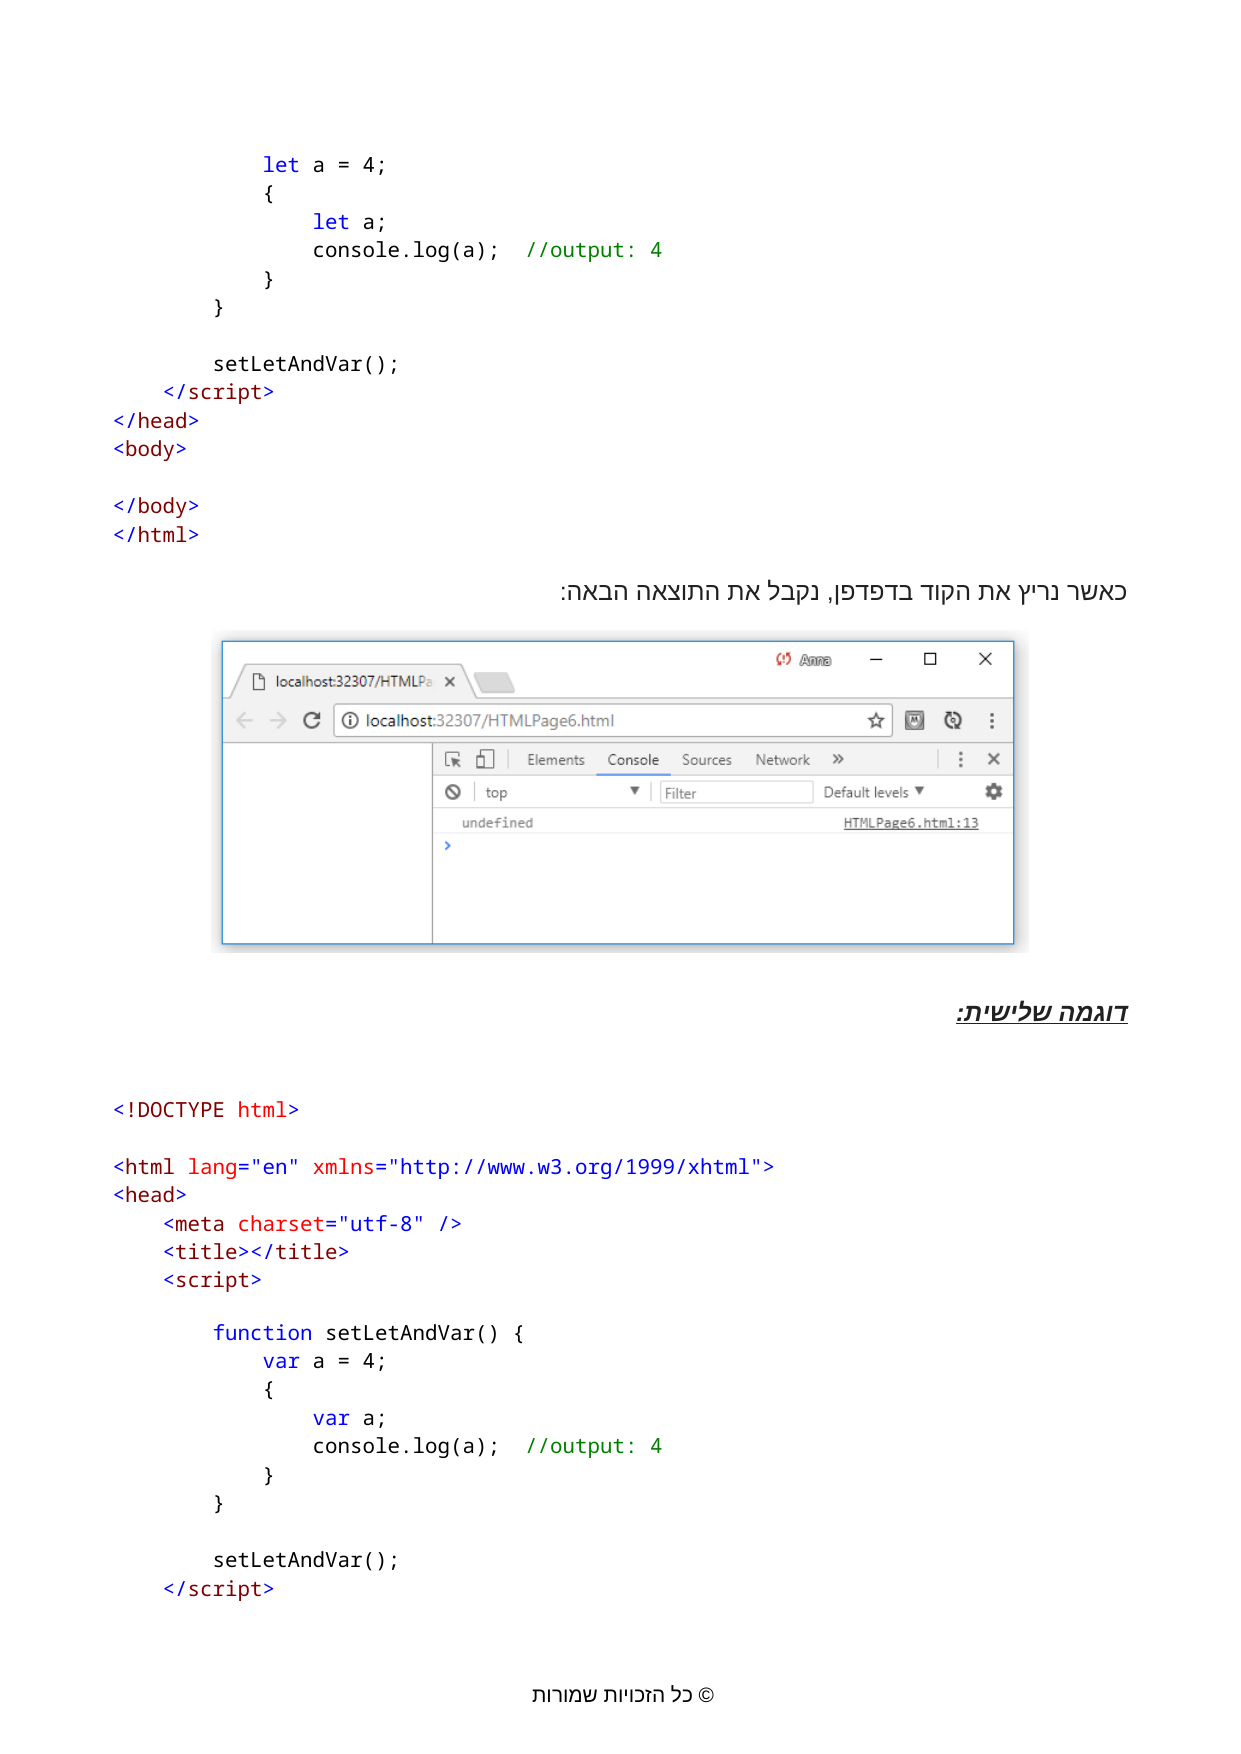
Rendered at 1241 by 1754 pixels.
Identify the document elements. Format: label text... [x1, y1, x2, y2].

text <body> [112, 434, 1128, 463]
text <head> [112, 1180, 1128, 1209]
text } [112, 1488, 1128, 1517]
text <meta charset="utf-8" /> [112, 1209, 1128, 1237]
text setLetAndVar(); [112, 349, 1128, 377]
text דוגמה שלישית: [112, 998, 1128, 1027]
text } [112, 1460, 1128, 1488]
text { [112, 178, 1128, 207]
text setLetAndVar(); [112, 1545, 1128, 1574]
text </head> [112, 406, 1128, 434]
text var a = 4; [112, 1346, 1128, 1374]
text let a; [112, 207, 1128, 235]
text let a = 4; [112, 150, 1128, 178]
text { [112, 1374, 1128, 1403]
text <!DOCTYPE html> [112, 1095, 1128, 1123]
text <script> [112, 1266, 1128, 1294]
text console.log(a); //output: 4 [112, 1431, 1128, 1460]
text </html> [112, 520, 1128, 548]
text } [112, 264, 1128, 292]
text </script> [112, 377, 1128, 406]
text console.log(a); //output: 4 [112, 235, 1128, 264]
text <html lang="en" xmlns="http://www.w3.org/1999/xhtml"> [112, 1152, 1128, 1180]
text function setLetAndVar() { [112, 1318, 1128, 1346]
text <title></title> [112, 1237, 1128, 1266]
text var a; [112, 1403, 1128, 1431]
text כאשר נריץ את הקוד בדפדפן, נקבל את התוצאה הבאה: [112, 577, 1128, 606]
text </body> [112, 491, 1128, 520]
picture [211, 630, 1030, 953]
text </script> [112, 1574, 1128, 1602]
text } [112, 292, 1128, 321]
